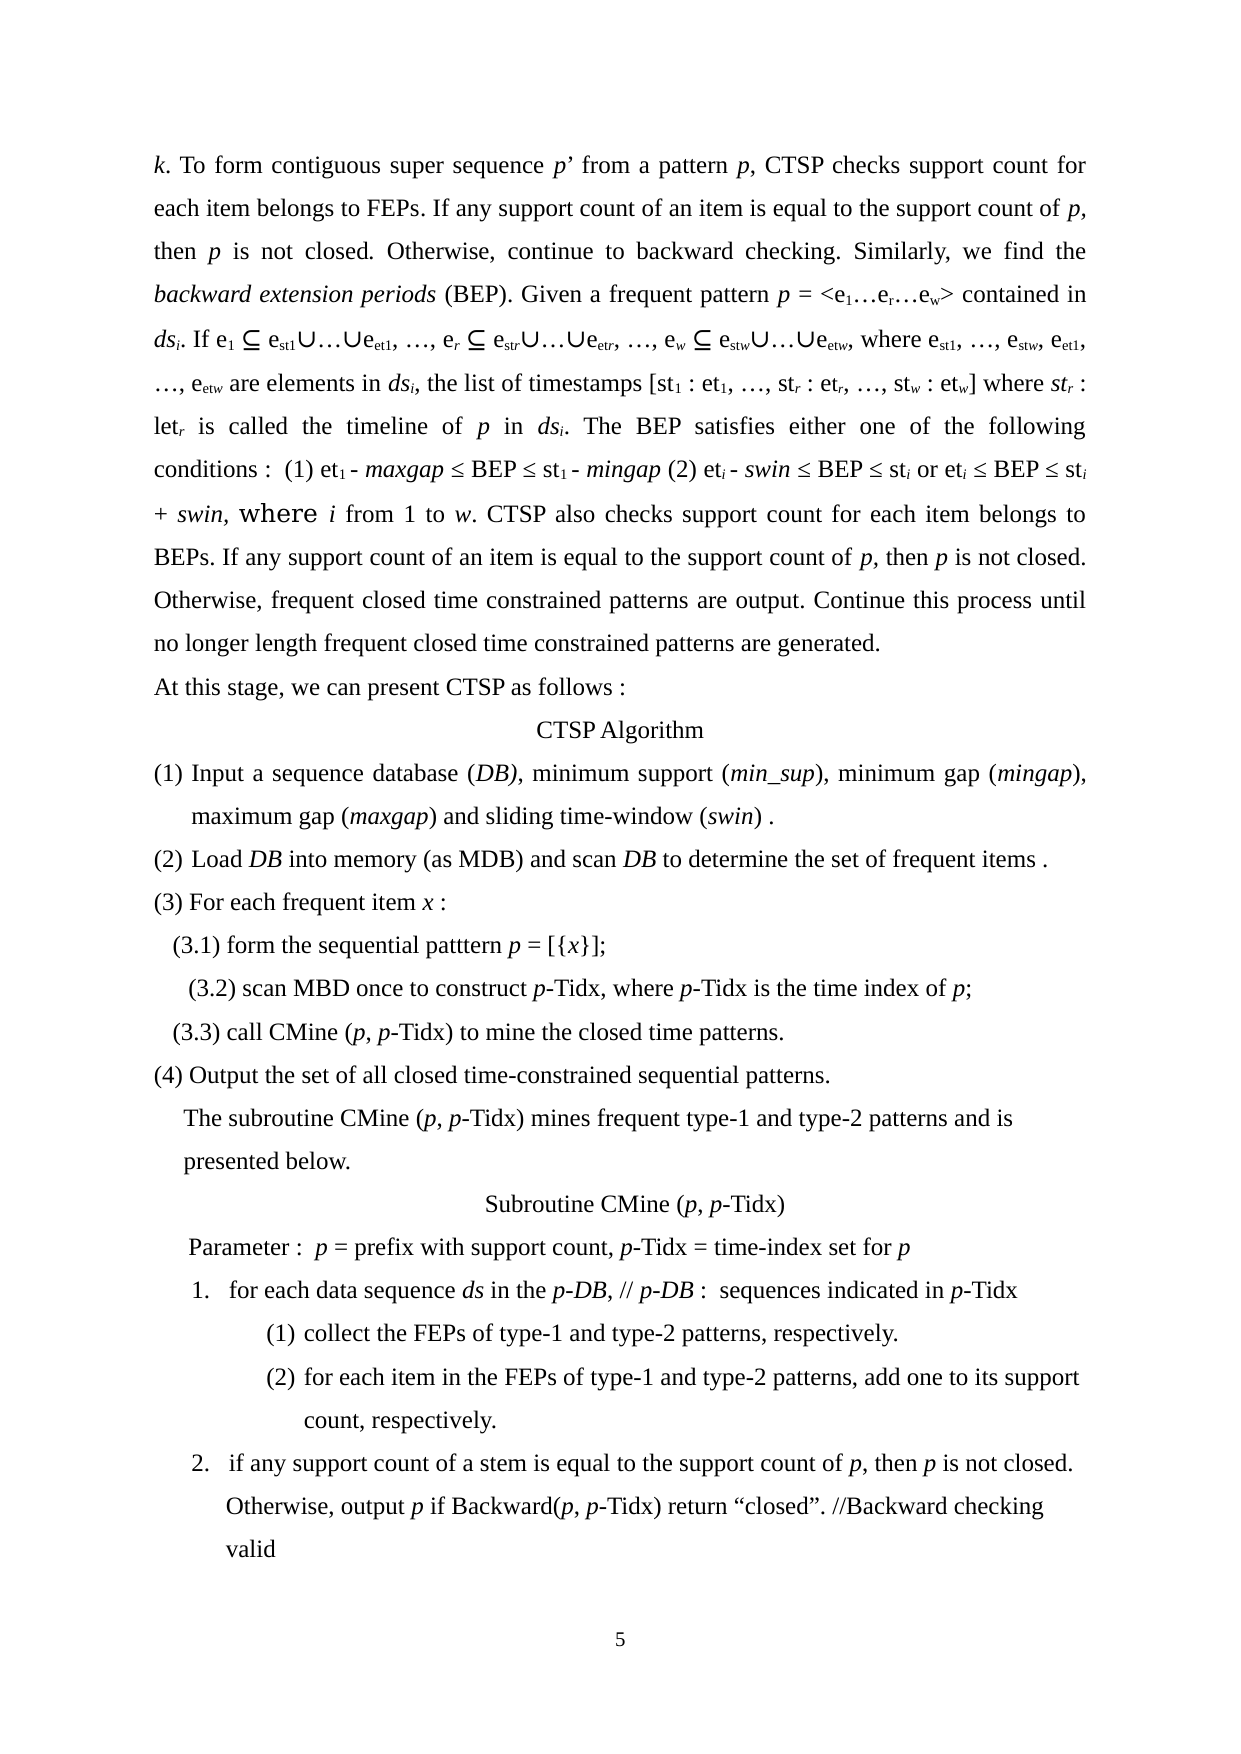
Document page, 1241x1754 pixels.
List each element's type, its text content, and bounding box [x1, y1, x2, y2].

text At this stage, we can present CTSP as follows : [153, 672, 1087, 700]
text (3.3) call CMine (p, p-Tidx) to mine the closed time patterns. [153, 1017, 1087, 1045]
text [153, 150, 1087, 657]
text The subroutine CMine (p, p-Tidx) mines frequent type-1 and type-2 patterns and is presented below. [183, 1103, 1087, 1175]
text CTSP Algorithm [153, 715, 1087, 743]
text Parameter : p = prefix with support count, p-Tidx = time-index set for p [188, 1232, 1087, 1261]
list for each data sequence ds in the p-DB, // p-DB : sequences indicated in p-Tidx [191, 1275, 1087, 1304]
text (3) For each frequent item x : [153, 887, 1087, 916]
list Input a sequence database (DB), minimum support (min_sup), minimum gap (mingap), maximum gap (maxgap) and sliding time-window (swin) . [153, 758, 1087, 830]
list if any support count of a stem is equal to the support count of p, then p is not closed. [191, 1448, 1087, 1477]
text (3.2) scan MBD once to construct p-Tidx, where p-Tidx is the time index of p; [188, 973, 1087, 1002]
list Load DB into memory (as MDB) and scan DB to determine the set of frequent items . [153, 844, 1087, 873]
text (4) Output the set of all closed time-constrained sequential patterns. [153, 1060, 1087, 1088]
text (3.1) form the sequential patttern p = [{x}]; [153, 930, 1087, 959]
text count, respectively. [303, 1405, 1087, 1433]
text Subroutine CMine (p, p-Tidx) [183, 1189, 1087, 1218]
list for each item in the FEPs of type-1 and type-2 patterns, add one to its support [266, 1362, 1087, 1390]
text Otherwise, output p if Backward(p, p-Tidx) return “closed”. //Backward checking valid [188, 1491, 1087, 1563]
list collect the FEPs of type-1 and type-2 patterns, respectively. [266, 1318, 1087, 1347]
